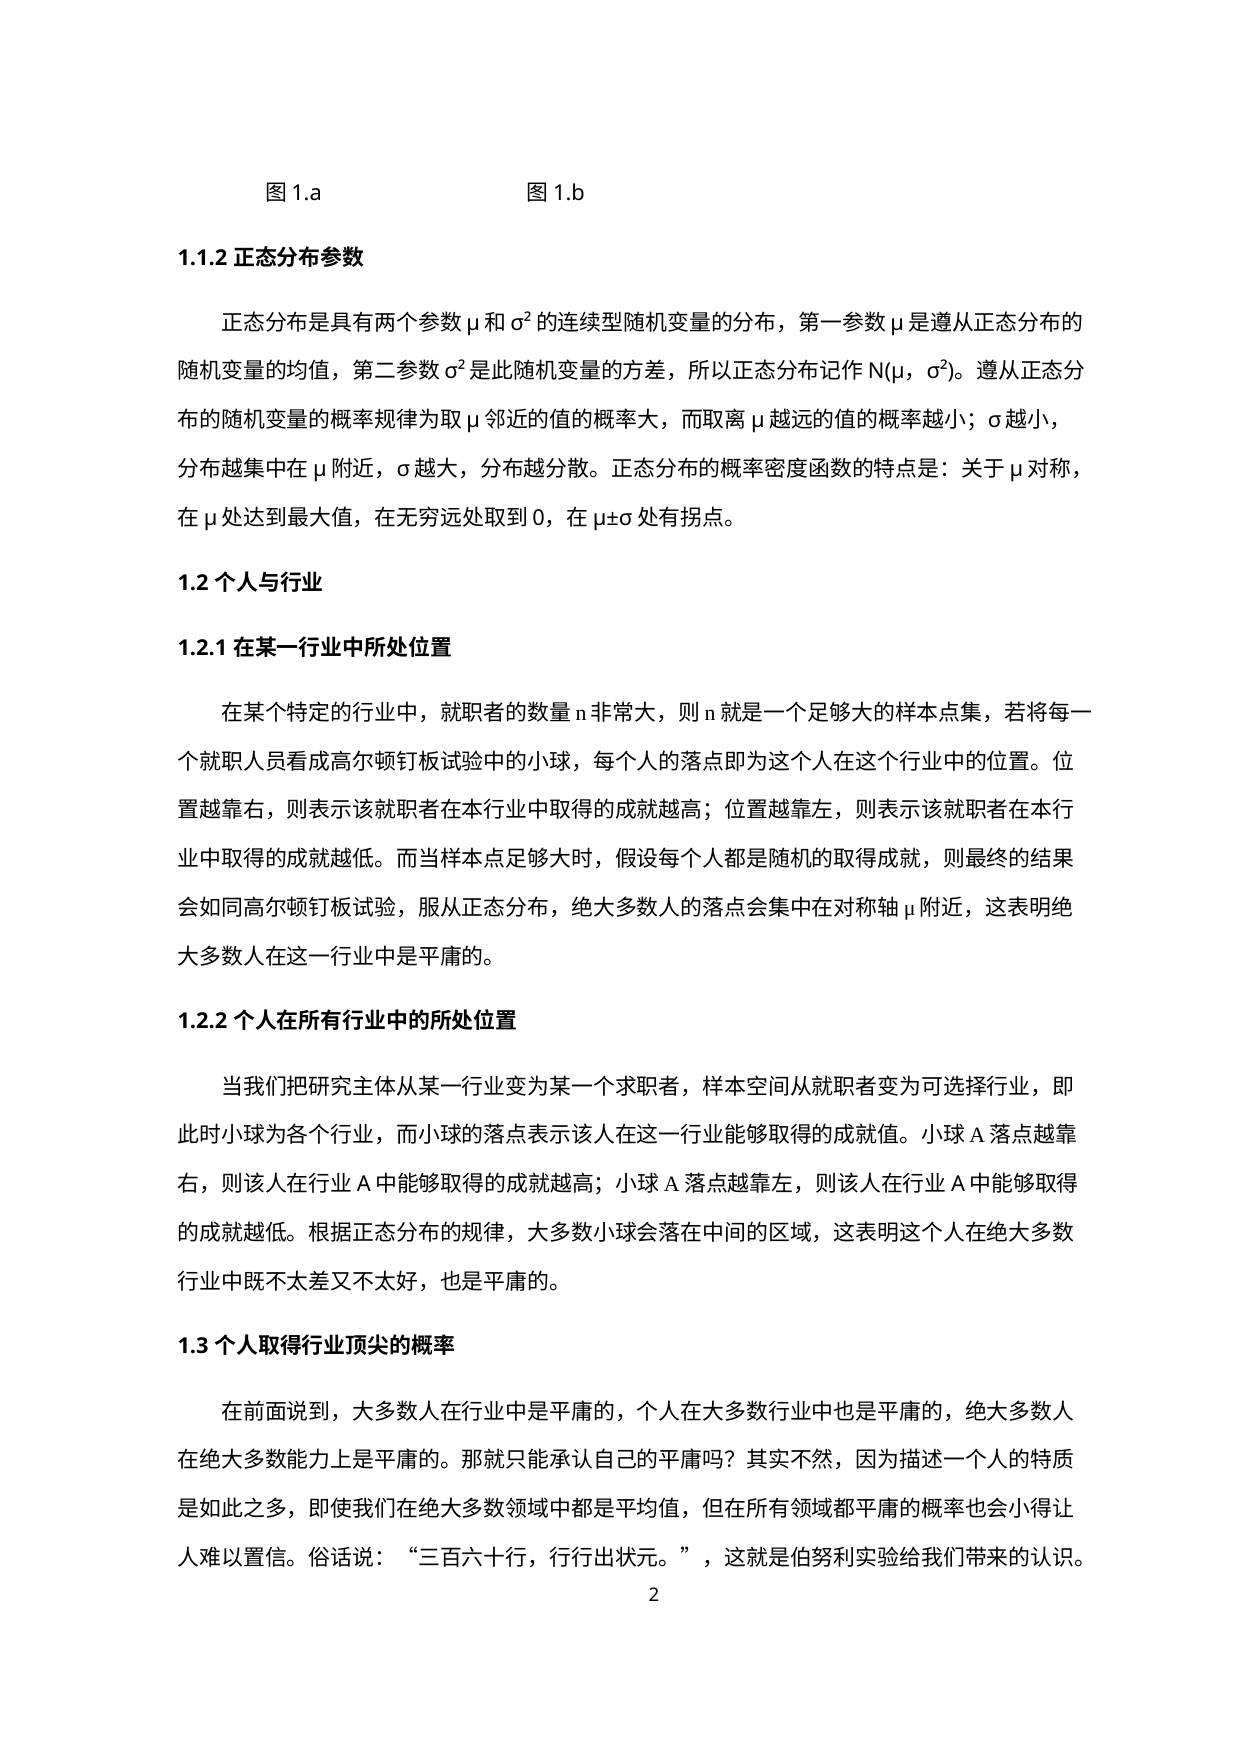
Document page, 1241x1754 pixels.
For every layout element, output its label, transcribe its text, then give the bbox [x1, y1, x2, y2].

text 1.2 个人与行业 [177, 564, 1092, 597]
text 正态分布是具有两个参数μ和σ²的连续型随机变量的分布，第一参数μ是遵从正态分布的随机变量的均值，第二参数σ²是此随机变量的方差，所以正态分布记作N(μ，σ²)。遵从正态分布的随机变量的概率规律为取μ邻近的值的概率大，而取离μ越远的值的概率越小；σ越小，分布越集中在μ附近，σ越大，分布越分散。正态分布的概率密度函数的特点是：关于μ对称，在μ处达到最大值，在无穷远处取到0，在μ±σ处有拐点。 [177, 304, 1092, 532]
text 在前面说到，大多数人在行业中是平庸的，个人在大多数行业中也是平庸的，绝大多数人在绝大多数能力上是平庸的。那就只能承认自己的平庸吗？其实不然，因为描述一个人的特质是如此之多，即使我们在绝大多数领域中都是平均值，但在所有领域都平庸的概率也会小得让人难以置信。俗话说：“三百六十行，行行出状元。”，这就是伯努利实验给我们带来的认识。 [177, 1393, 1092, 1572]
text 图1.a 图1.b [177, 174, 1092, 207]
text 1.2.1 在某一行业中所处位置 [177, 629, 1092, 662]
text 1.1.2 正态分布参数 [177, 239, 1092, 272]
text 当我们把研究主体从某一行业变为某一个求职者，样本空间从就职者变为可选择行业，即此时小球为各个行业，而小球的落点表示该人在这一行业能够取得的成就值。小球A落点越靠右，则该人在行业A中能够取得的成就越高；小球A落点越靠左，则该人在行业A中能够取得的成就越低。根据正态分布的规律，大多数小球会落在中间的区域，这表明这个人在绝大多数行业中既不太差又不太好，也是平庸的。 [177, 1068, 1092, 1296]
text 1.2.2 个人在所有行业中的所处位置 [177, 1003, 1092, 1036]
text 在某个特定的行业中，就职者的数量n非常大，则n就是一个足够大的样本点集，若将每一个就职人员看成高尔顿钉板试验中的小球，每个人的落点即为这个人在这个行业中的位置。位置越靠右，则表示该就职者在本行业中取得的成就越高；位置越靠左，则表示该就职者在本行业中取得的成就越低。而当样本点足够大时，假设每个人都是随机的取得成就，则最终的结果会如同高尔顿钉板试验，服从正态分布，绝大多数人的落点会集中在对称轴μ附近，这表明绝大多数人在这一行业中是平庸的。 [177, 694, 1092, 971]
text 1.3 个人取得行业顶尖的概率 [177, 1328, 1092, 1361]
